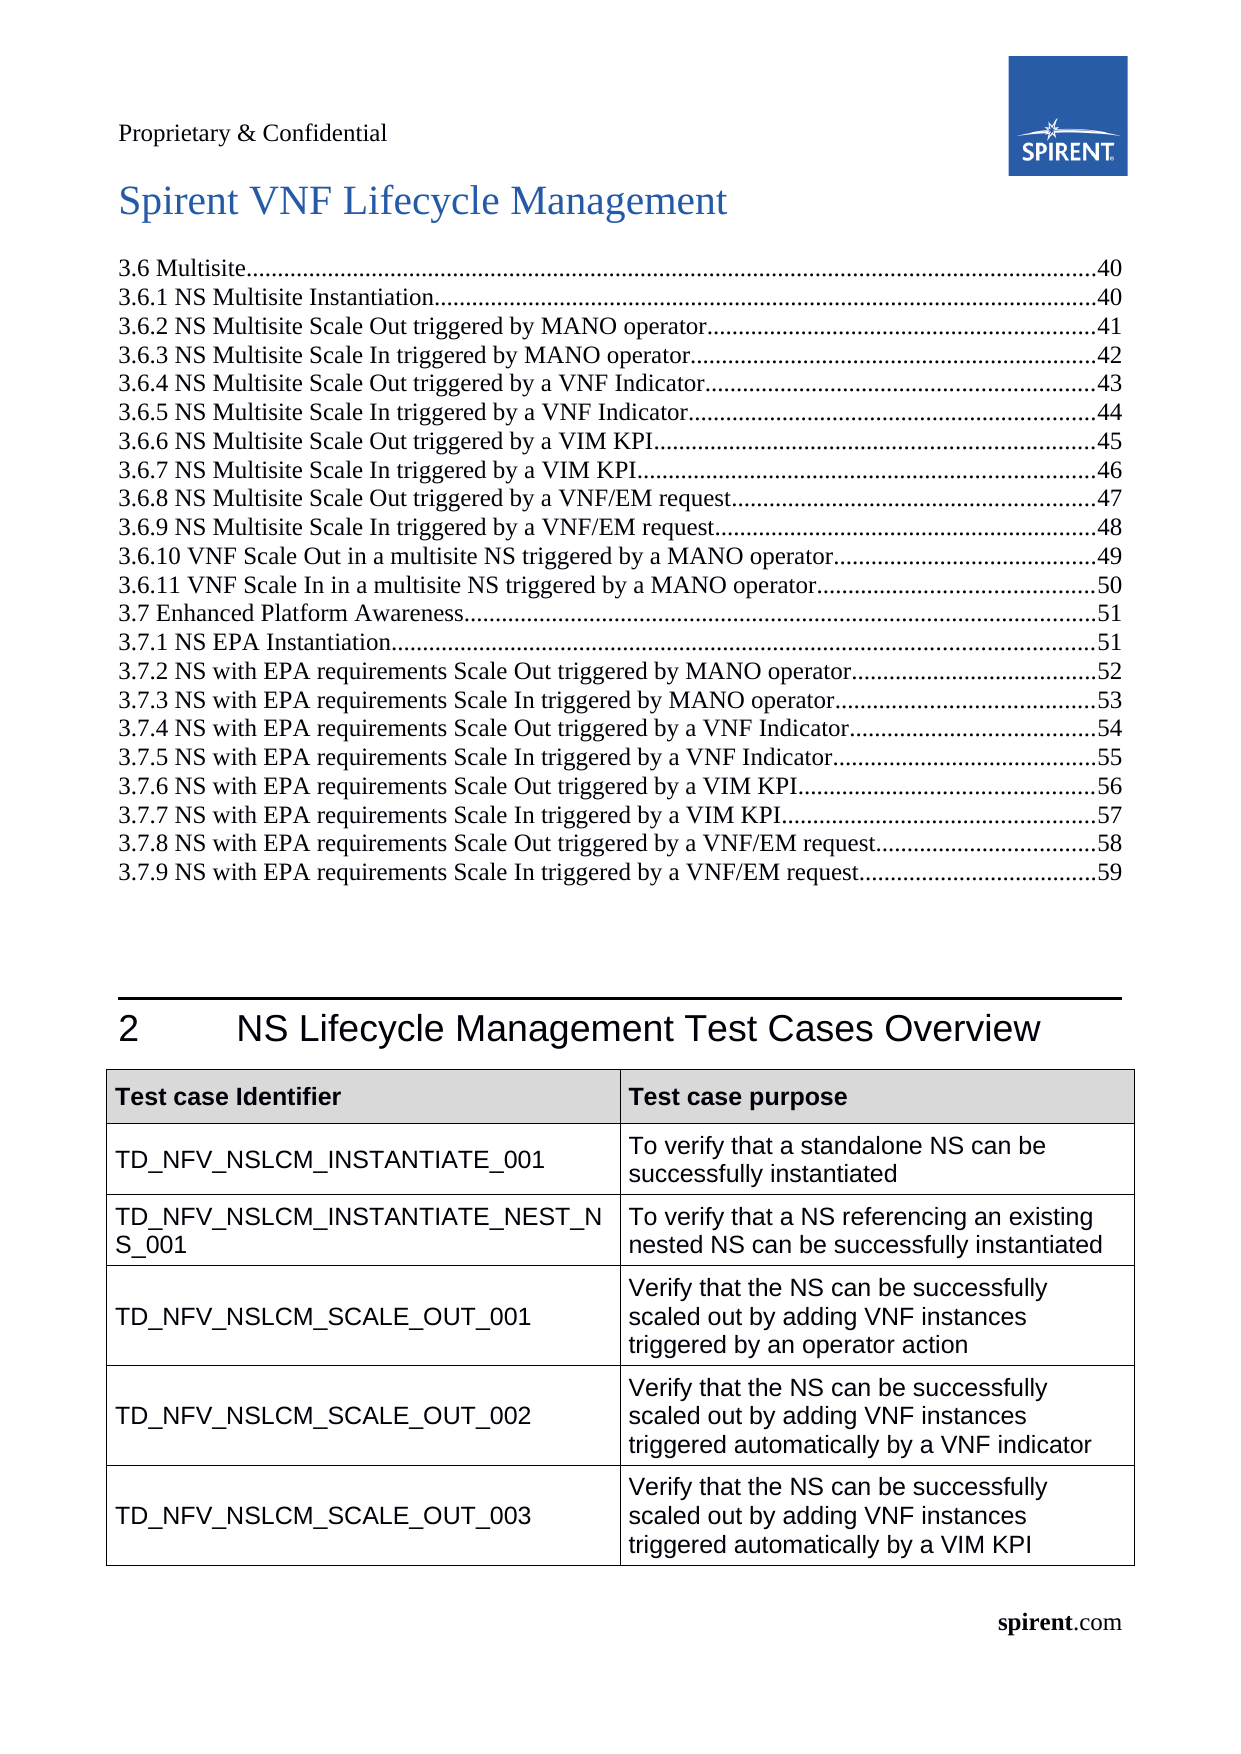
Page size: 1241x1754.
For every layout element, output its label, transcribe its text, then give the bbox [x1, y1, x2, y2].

text 3.6 Multisite 40 [118, 253, 1122, 282]
text 3.6.6 NS Multisite Scale Out triggered by a VIM KPI 45 [118, 426, 1122, 455]
text 3.7.8 NS with EPA requirements Scale Out triggered by a VNF/EM request 58 [118, 828, 1122, 857]
table_cell Verify that the NS can be successfully scaled out by adding VNF instances triggered by an operator action [621, 1266, 1134, 1365]
text 3.6.1 NS Multisite Instantiation 40 [118, 282, 1122, 311]
table_cell To verify that a standalone NS can be successfully instantiated [621, 1124, 1134, 1194]
text 3.6.3 NS Multisite Scale In triggered by MANO operator 42 [118, 340, 1122, 368]
table_header Test case purpose [621, 1070, 1134, 1123]
text 3.7.7 NS with EPA requirements Scale In triggered by a VIM KPI 57 [118, 800, 1122, 828]
text 3.6.10 VNF Scale Out in a multisite NS triggered by a MANO operator 49 [118, 541, 1122, 570]
text 3.7.1 NS EPA Instantiation 51 [118, 627, 1122, 656]
table_cell Verify that the NS can be successfully scaled out by adding VNF instances triggered automatically by a VIM KPI [621, 1466, 1134, 1565]
text 3.6.5 NS Multisite Scale In triggered by a VNF Indicator 44 [118, 397, 1122, 426]
text 3.7 Enhanced Platform Awareness 51 [118, 598, 1122, 627]
subtitle 2 NS Lifecycle Management Test Cases Overview [118, 1000, 1122, 1050]
text 3.6.4 NS Multisite Scale Out triggered by a VNF Indicator 43 [118, 368, 1122, 397]
table_cell To verify that a NS referencing an existing nested NS can be successfully instantiated [621, 1195, 1134, 1265]
text 3.7.9 NS with EPA requirements Scale In triggered by a VNF/EM request 59 [118, 857, 1122, 886]
table_cell TD_NFV_NSLCM_SCALE_OUT_002 [107, 1366, 620, 1465]
table_header Test case Identifier [107, 1070, 620, 1123]
text 3.7.5 NS with EPA requirements Scale In triggered by a VNF Indicator 55 [118, 742, 1122, 771]
text 3.7.3 NS with EPA requirements Scale In triggered by MANO operator 53 [118, 685, 1122, 713]
table_cell TD_NFV_NSLCM_SCALE_OUT_001 [107, 1266, 620, 1365]
text 3.6.2 NS Multisite Scale Out triggered by MANO operator 41 [118, 311, 1122, 340]
text 3.7.6 NS with EPA requirements Scale Out triggered by a VIM KPI 56 [118, 771, 1122, 800]
table_cell Verify that the NS can be successfully scaled out by adding VNF instances triggered automatically by a VNF indicator [621, 1366, 1134, 1465]
picture [1008, 56, 1128, 176]
table_cell TD_NFV_NSLCM_INSTANTIATE_001 [107, 1124, 620, 1194]
text 3.6.11 VNF Scale In in a multisite NS triggered by a MANO operator 50 [118, 570, 1122, 598]
text 3.7.2 NS with EPA requirements Scale Out triggered by MANO operator 52 [118, 656, 1122, 685]
table_cell TD_NFV_NSLCM_SCALE_OUT_003 [107, 1466, 620, 1565]
text 3.6.9 NS Multisite Scale In triggered by a VNF/EM request 48 [118, 512, 1122, 541]
table_cell TD_NFV_NSLCM_INSTANTIATE_NEST_NS_001 [107, 1195, 620, 1265]
text 3.7.4 NS with EPA requirements Scale Out triggered by a VNF Indicator 54 [118, 713, 1122, 742]
text 3.6.7 NS Multisite Scale In triggered by a VIM KPI 46 [118, 455, 1122, 483]
text 3.6.8 NS Multisite Scale Out triggered by a VNF/EM request 47 [118, 483, 1122, 512]
